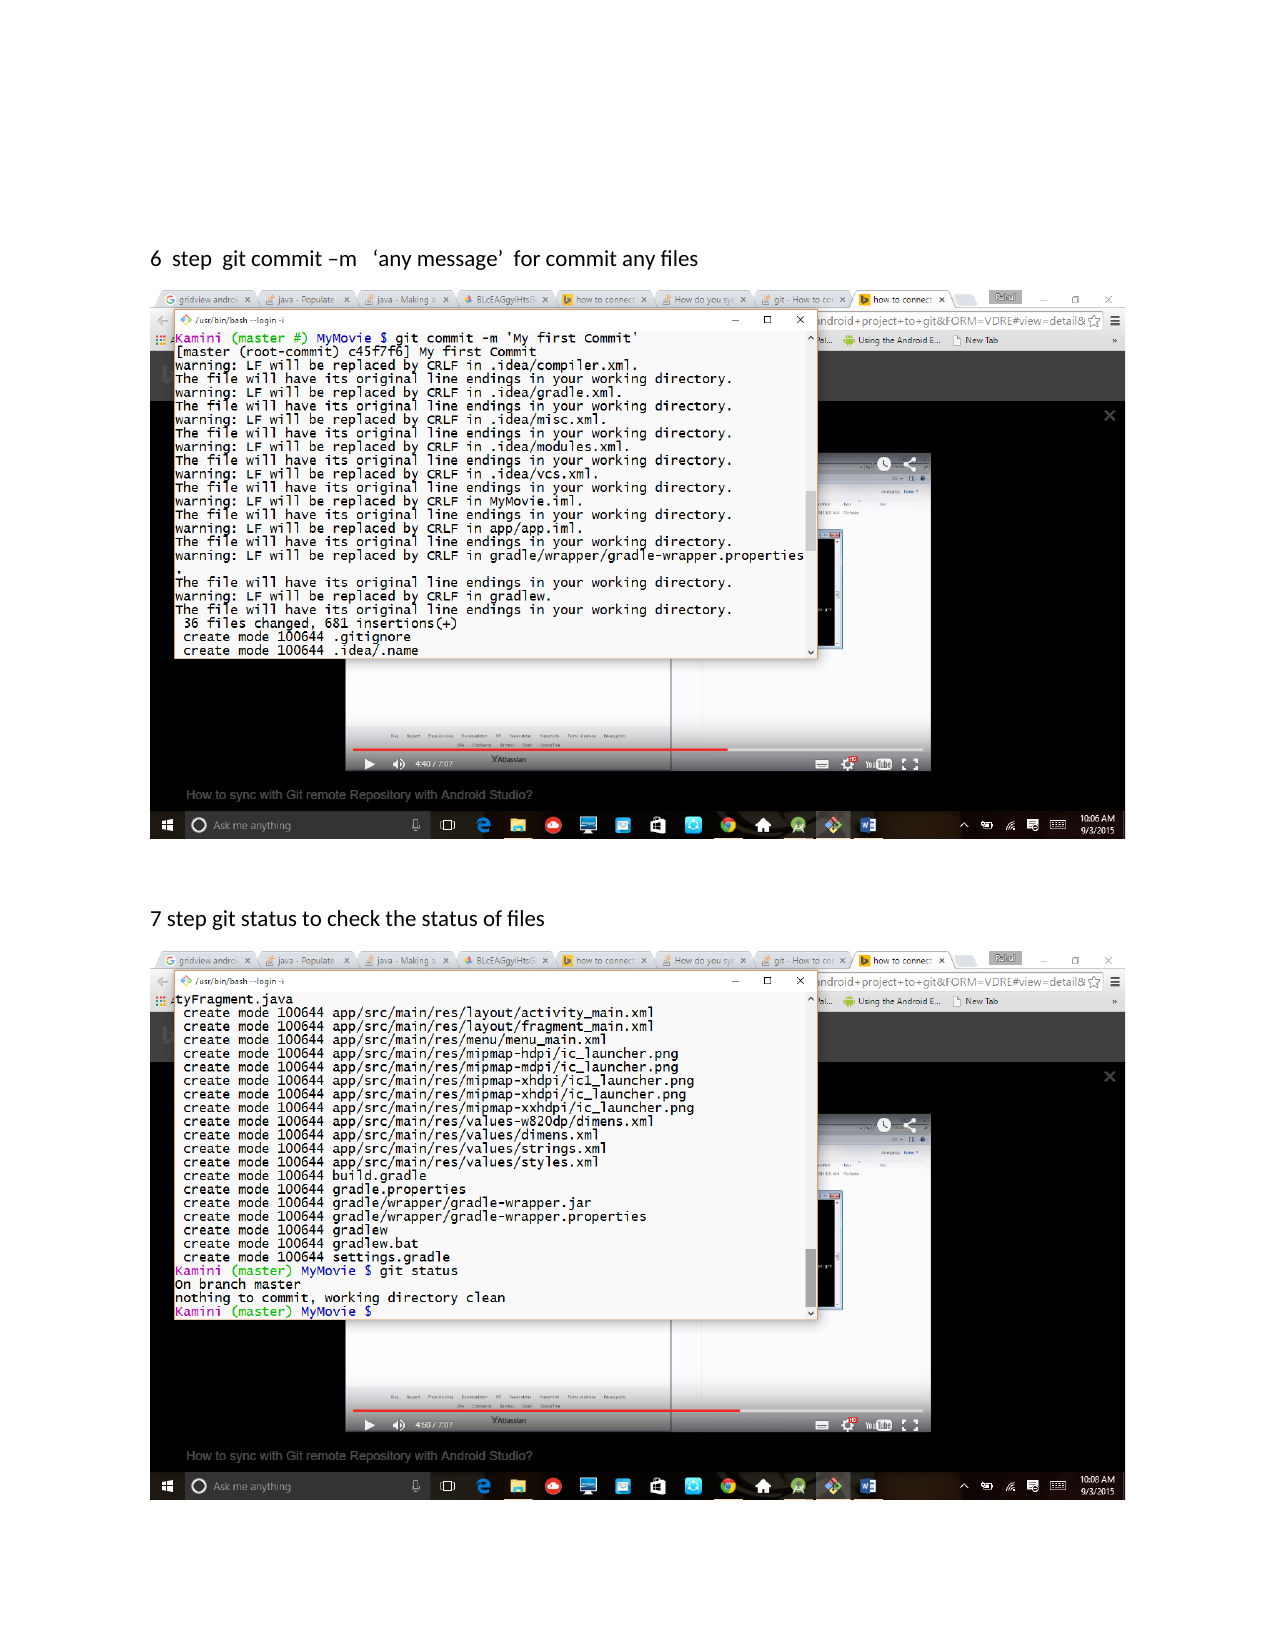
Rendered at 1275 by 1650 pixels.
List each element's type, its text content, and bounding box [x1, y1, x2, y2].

text 7 step git status to check the status of files [150, 904, 1125, 932]
picture [150, 290, 1125, 839]
text 6 step git commit –m ‘any message’ for commit any files [150, 244, 1125, 272]
picture [150, 951, 1125, 1500]
